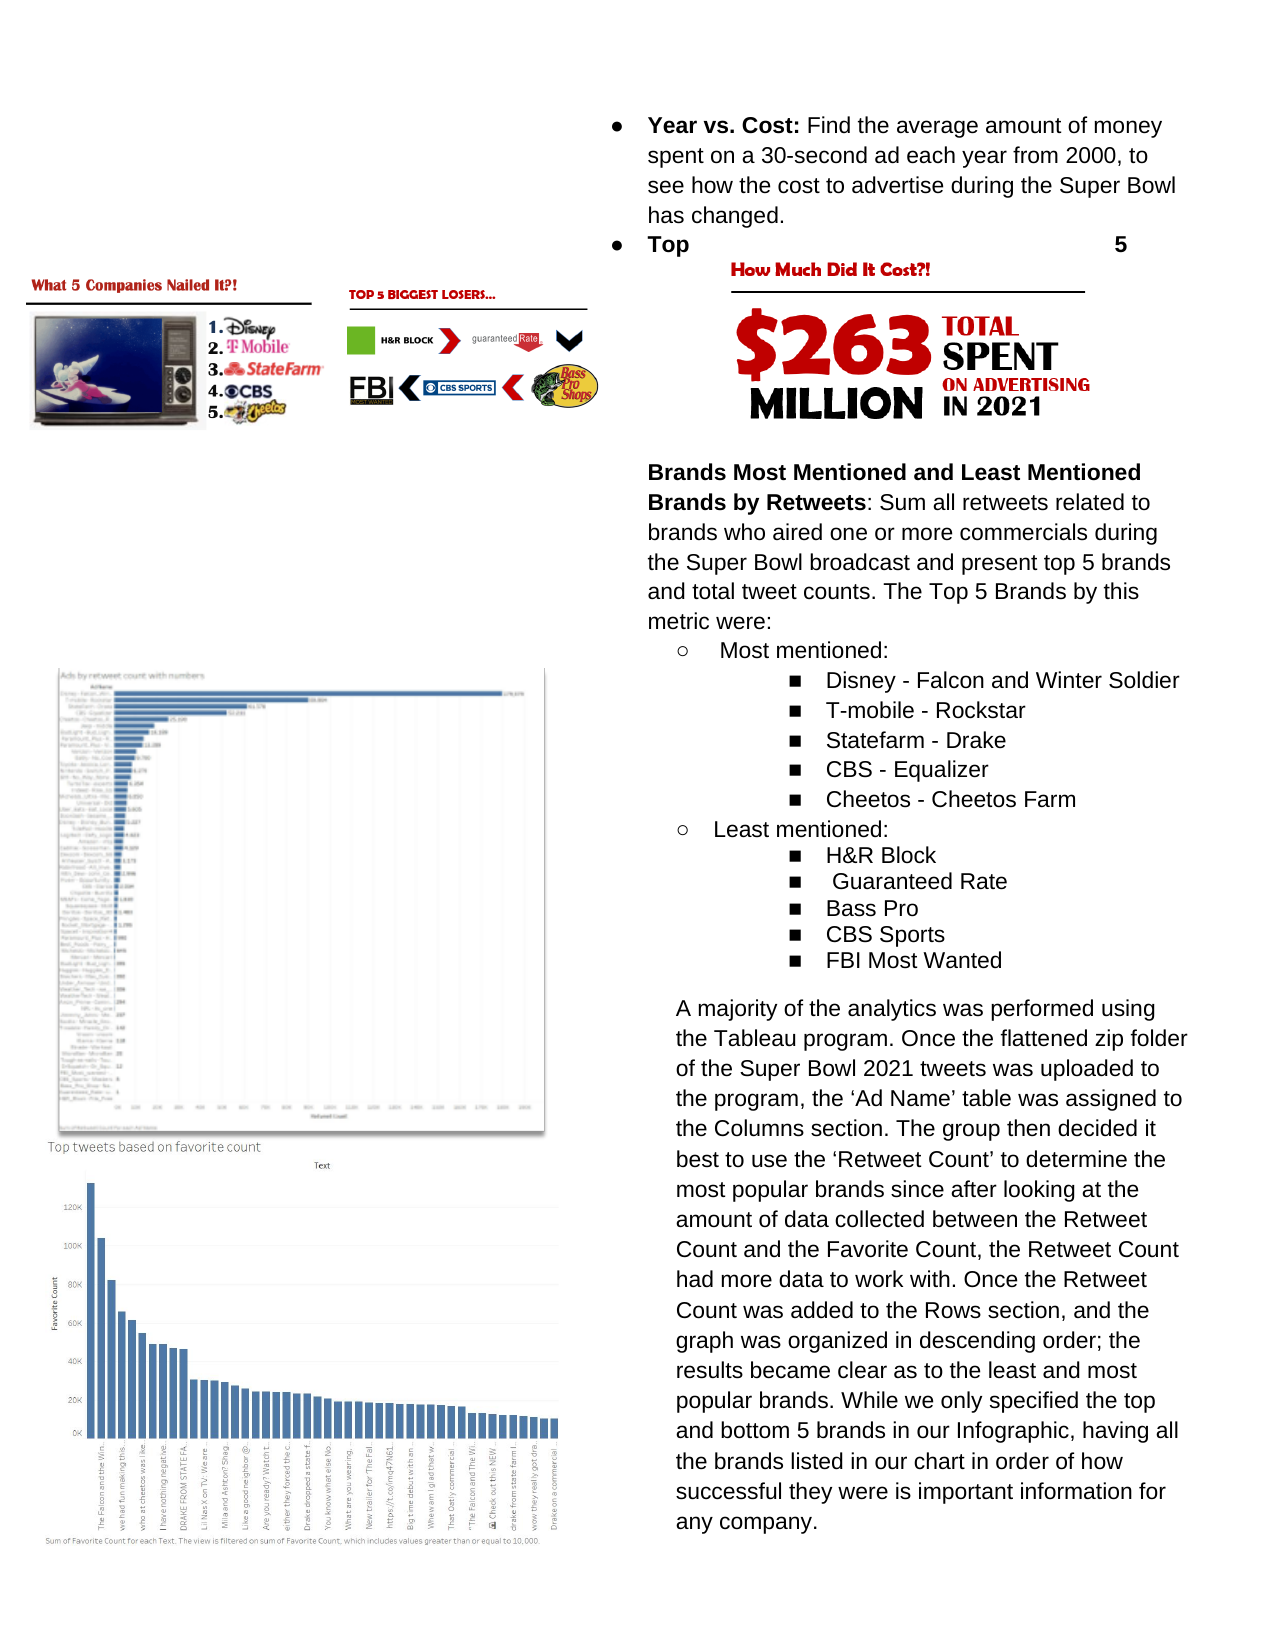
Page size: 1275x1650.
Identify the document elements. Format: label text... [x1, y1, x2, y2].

picture [19, 271, 330, 439]
list FBI Most Wanted [788, 947, 1189, 974]
picture [45, 668, 559, 1546]
list Disney - Falcon and Winter Soldier [788, 667, 1189, 693]
list Most mentioned: [676, 637, 1189, 664]
list Year vs. Cost: Find the average amount of money spent on a 30-second ad each year from 2000, to see how the cost to advertise during the Super Bowl has changed. [610, 112, 1189, 228]
list Least mentioned: [676, 816, 1189, 842]
list CBS - Equalizer [788, 756, 1189, 783]
list CBS Sports [788, 921, 1189, 947]
list H&R Block [788, 842, 1189, 868]
picture [719, 253, 1096, 441]
list Guaranteed Rate [788, 868, 1189, 895]
text A majority of the analytics was performed using the Tableau program. Once the flattened zip folder of the Super Bowl 2021 tweets was uploaded to the program, the ‘Ad Name’ table was assigned to the Columns section. The group then decided it best to use the ‘Retweet Count’ to determine the most popular brands since after looking at the amount of data collected between the Retweet Count and the Favorite Count, the Retweet Count had more data to work with. Once the Retweet Count was added to the Rows section, and the graph was organized in descending order; the results became clear as to the least and most popular brands. While we only specified the top and bottom 5 brands in our Infographic, having all the brands listed in our chart in order of how successful they were is important information for any company. [676, 994, 1189, 1534]
list Bass Pro [788, 895, 1189, 921]
list Statefarm - Drake [788, 727, 1189, 753]
list T-mobile - Rockstar [788, 697, 1189, 723]
picture [342, 281, 604, 430]
list Cheetos - Cheetos Farm [788, 786, 1189, 812]
